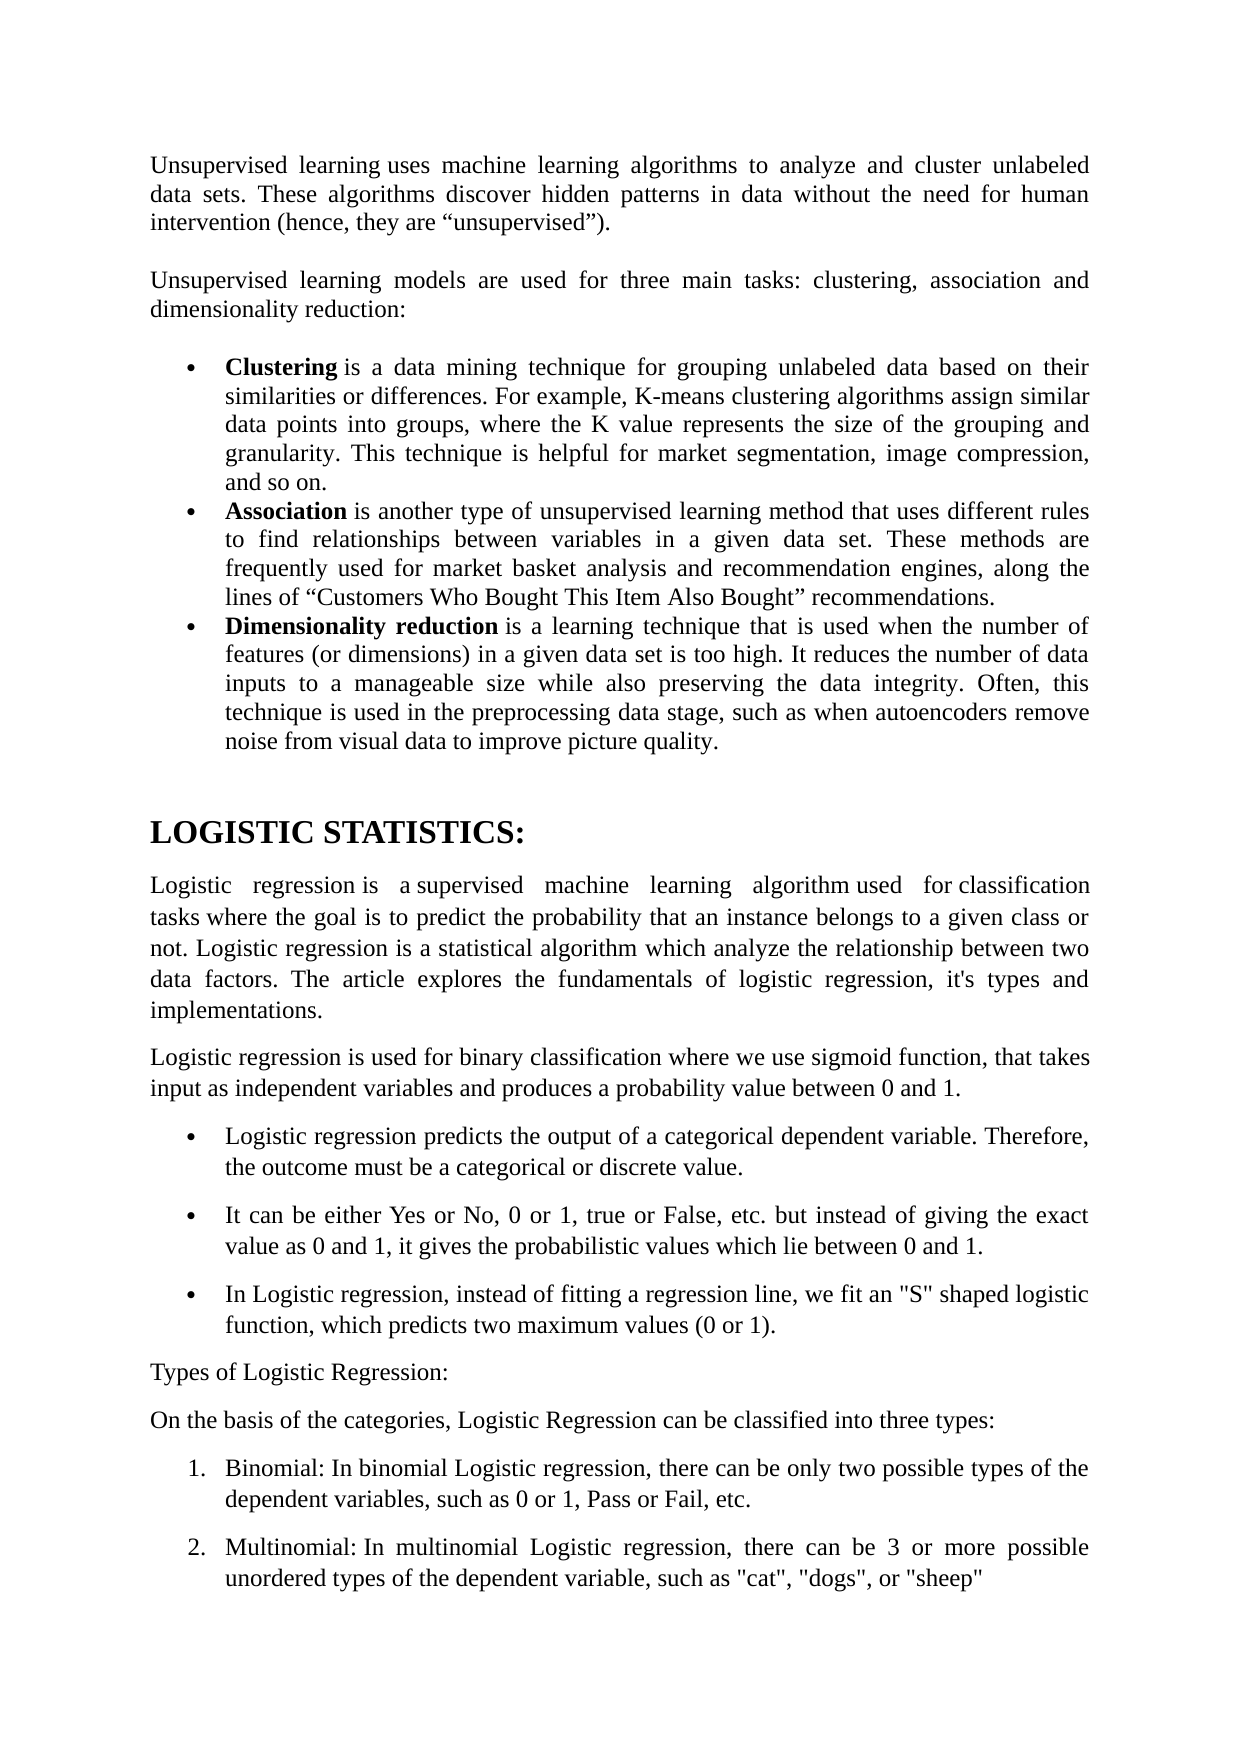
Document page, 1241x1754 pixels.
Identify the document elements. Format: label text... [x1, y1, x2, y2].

text Types of Logistic Regression: [150, 1357, 1090, 1386]
list Dimensionality reduction is a learning technique that is used when the number of features (or dimensions) in a given data set is too high. It reduces the number of data inputs to a manageable size while also preserving the data integrity. Often, this technique is used in the preprocessing data stage, such as when autoencoders remove noise from visual data to improve picture quality. [187, 611, 1090, 754]
text Logistic regression is a supervised machine learning algorithm used for classification tasks where the goal is to predict the probability that an instance belongs to a given class or not. Logistic regression is a statistical algorithm which analyze the relationship between two data factors. The article explores the fundamentals of logistic regression, it's types and implementations. [150, 871, 1090, 1023]
list It can be either Yes or No, 0 or 1, true or False, etc. but instead of giving the exact value as 0 and 1, it gives the probabilistic values which lie between 0 and 1. [187, 1200, 1090, 1260]
list Clustering is a data mining technique for grouping unlabeled data based on their similarities or differences. For example, K-means clustering algorithms assign similar data points into groups, where the K value represents the size of the grouping and granularity. This technique is helpful for market segmentation, image compression, and so on. [187, 352, 1090, 496]
text LOGISTIC STATISTICS: [150, 813, 1090, 851]
list Association is another type of unsupervised learning method that uses different rules to find relationships between variables in a given data set. These methods are frequently used for market basket analysis and recommendation engines, along the lines of “Customers Who Bought This Item Also Bought” recommendations. [187, 496, 1090, 611]
list Binomial: In binomial Logistic regression, there can be only two possible types of the dependent variables, such as 0 or 1, Pass or Fail, etc. [187, 1453, 1090, 1513]
text Logistic regression is used for binary classification where we use sigmoid function, that takes input as independent variables and produces a probability value between 0 and 1. [150, 1042, 1090, 1102]
text On the basis of the categories, Logistic Regression can be classified into three types: [150, 1405, 1090, 1434]
text Unsupervised learning uses machine learning algorithms to analyze and cluster unlabeled data sets. These algorithms discover hidden patterns in data without the need for human intervention (hence, they are “unsupervised”). [150, 150, 1090, 236]
list Multinomial: In multinomial Logistic regression, there can be 3 or more possible unordered types of the dependent variable, such as "cat", "dogs", or "sheep" [187, 1532, 1090, 1591]
text Unsupervised learning models are used for three main tasks: clustering, association and dimensionality reduction: [150, 265, 1090, 323]
list In Logistic regression, instead of fitting a regression line, we fit an "S" shaped logistic function, which predicts two maximum values (0 or 1). [187, 1279, 1090, 1338]
list Logistic regression predicts the output of a categorical dependent variable. Therefore, the outcome must be a categorical or discrete value. [187, 1121, 1090, 1181]
